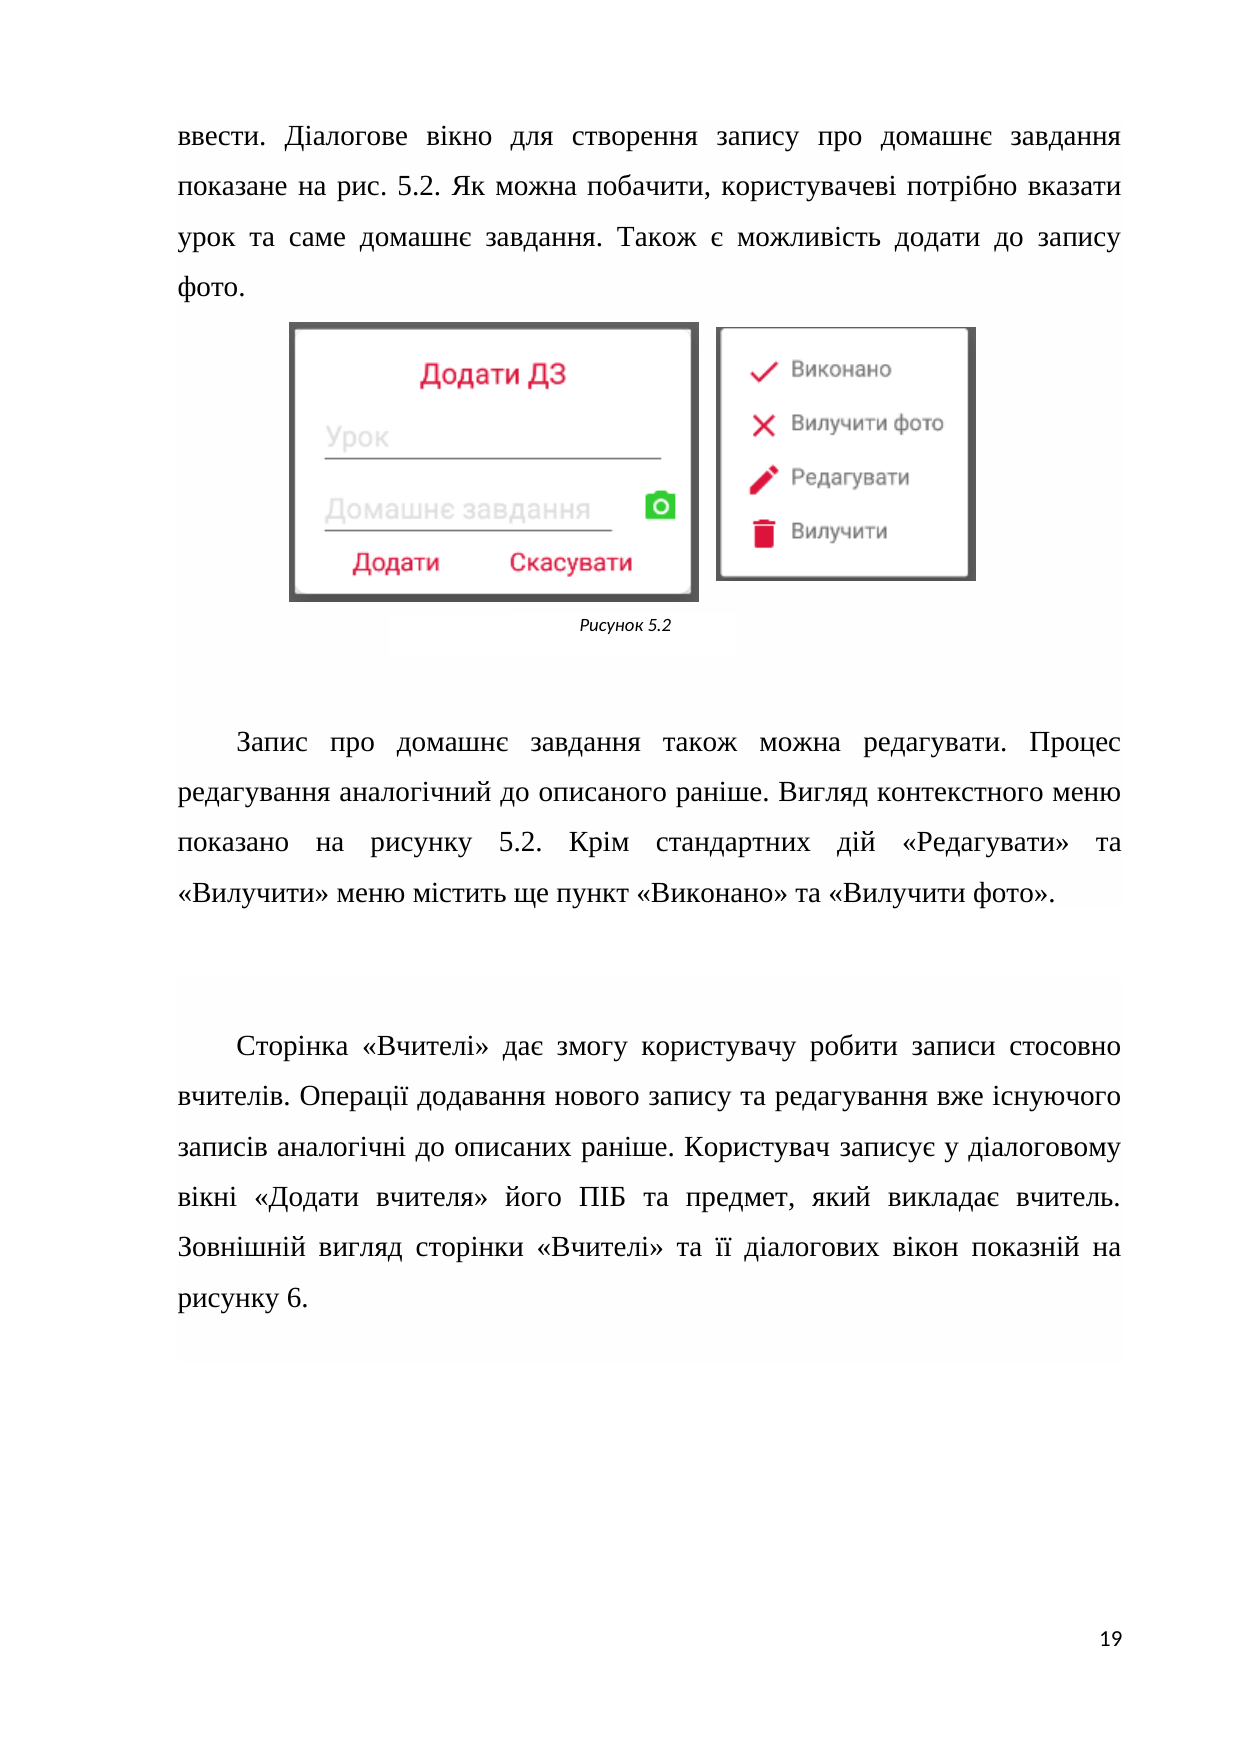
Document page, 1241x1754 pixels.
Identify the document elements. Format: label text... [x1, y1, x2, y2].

picture [289, 322, 699, 602]
picture [716, 327, 976, 581]
text Сторінка «Вчителі» дає змогу користувачу робити записи стосовно вчителів. Операції додавання нового запису та редагування вже існуючого записів аналогічні до описаних раніше. Користувач записує у діалоговому вікні «Додати вчителя» його ПІБ та предмет, який викладає вчитель. Зовнішній вигляд сторінки «Вчителі» та її діалогових вікон показній на рисунку 6. [177, 1028, 1122, 1313]
text ввести. Діалогове вікно для створення запису про домашнє завдання показане на рис. 5.2. Як можна побачити, користувачеві потрібно вказати урок та саме домашнє завдання. Також є можливість додати до запису фото. [177, 118, 1122, 303]
text Запис про домашнє завдання також можна редагувати. Процес редагування аналогічний до описаного раніше. Вигляд контекстного меню показано на рисунку 5.2. Крім стандартних дій «Редагувати» та «Вилучити» меню містить ще пункт «Виконано» та «Вилучити фото». [177, 724, 1122, 908]
